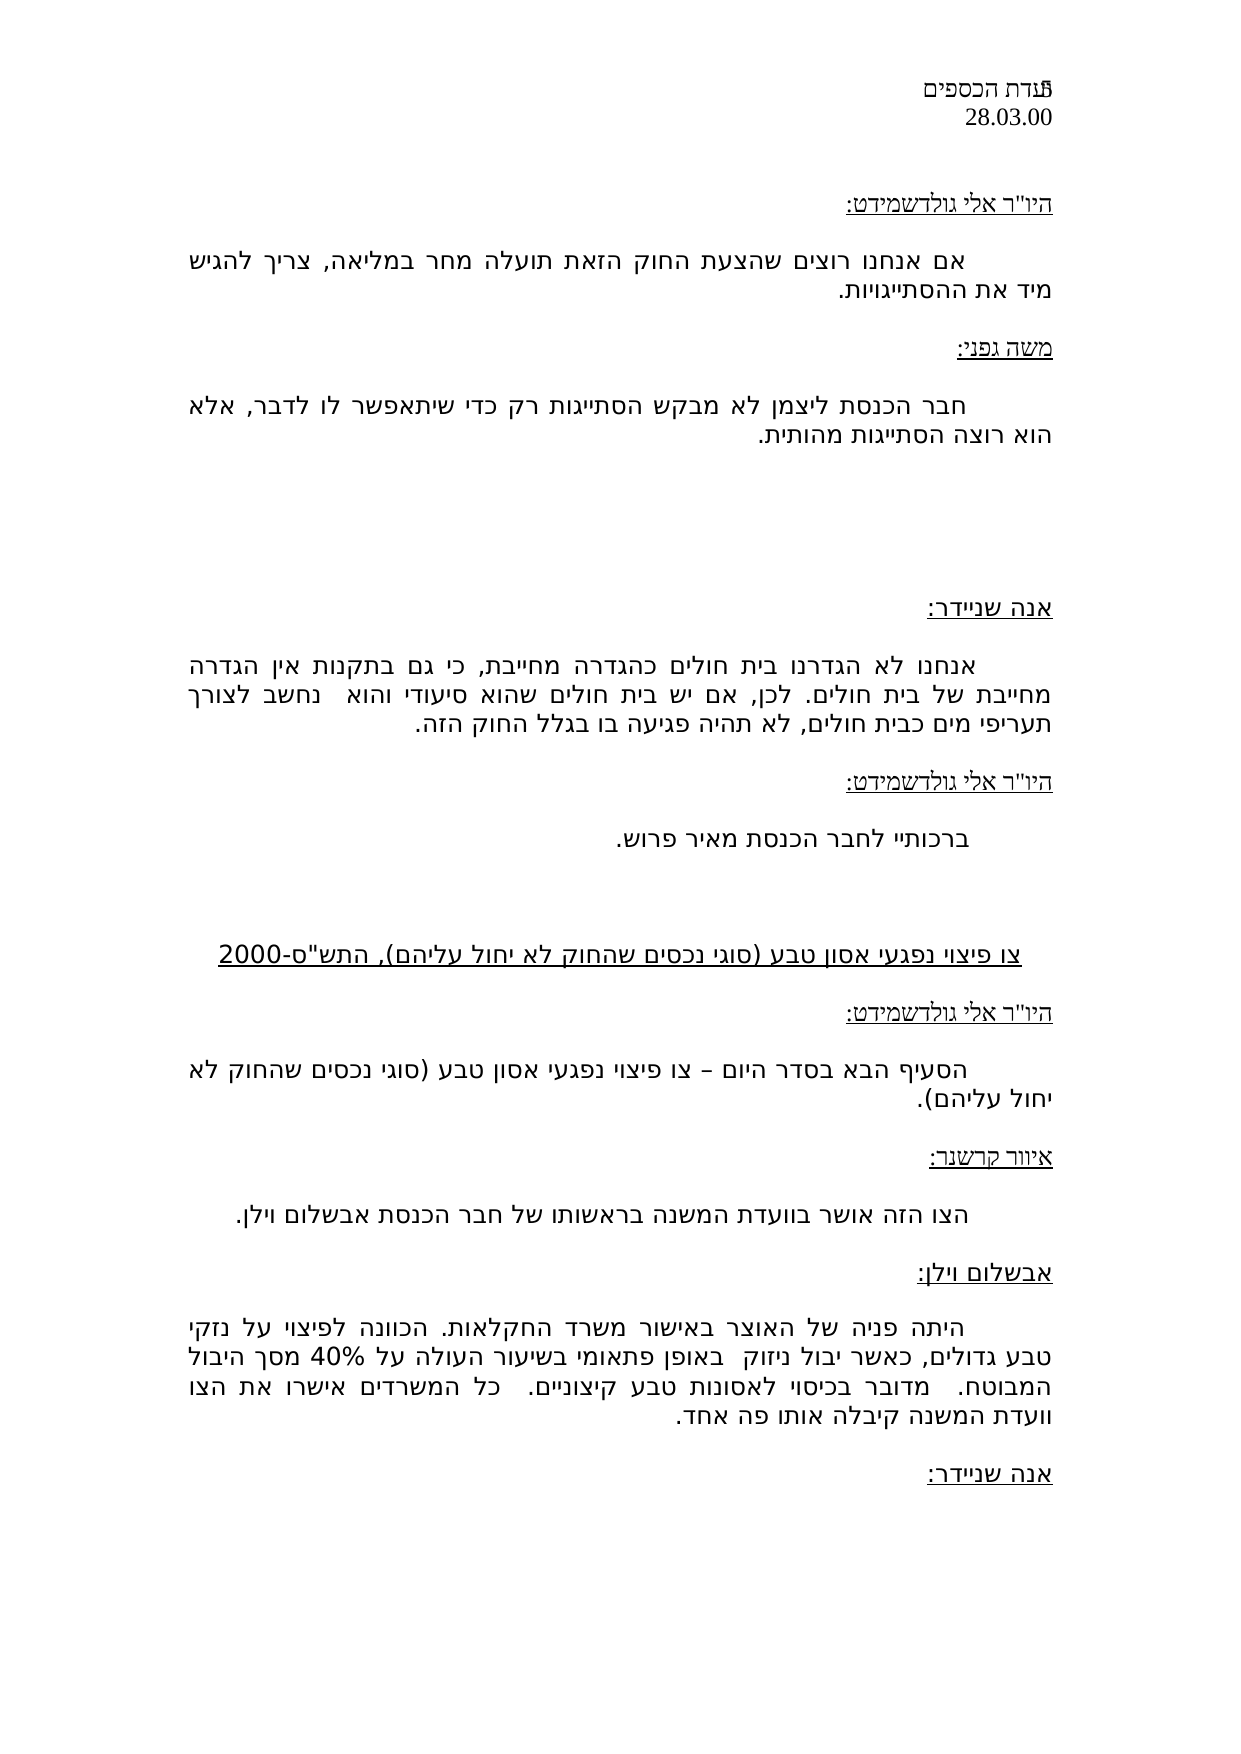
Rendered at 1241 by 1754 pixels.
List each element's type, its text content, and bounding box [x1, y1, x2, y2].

text אבשלום וילן: [187, 1258, 1053, 1287]
text צו פיצוי נפגעי אסון טבע (סוגי נכסים שהחוק לא יחול עליהם), התש"ס-‏2000 [187, 940, 1053, 969]
text אנה שניידר: [187, 1459, 1053, 1488]
text היו"ר אלי גולדשמידט: [187, 998, 1053, 1027]
text אם אנחנו רוצים שהצעת החוק הזאת תועלה מחר במליאה, צריך להגיש מיד את ההסתייגויות. [187, 246, 1053, 304]
text ברכותיי לחבר הכנסת מאיר פרוש. [187, 824, 1053, 854]
text איוור קרשנר: [187, 1142, 1053, 1171]
text הצו הזה אושר בוועדת המשנה בראשותו של חבר הכנסת אבשלום וילן. [187, 1200, 1053, 1229]
text היתה פניה של האוצר באישור משרד החקלאות. הכוונה לפיצוי על נזקי טבע גדולים, כאשר יבול ניזוק באופן פתאומי בשיעור העולה על 40% מסך היבול המבוטח. מדובר בכיסוי לאסונות טבע קיצוניים. כל המשרדים אישרו את הצו וועדת המשנה קיבלה אותו פה אחד. [187, 1313, 1053, 1430]
text חבר הכנסת ליצמן לא מבקש הסתייגות רק כדי שיתאפשר לו לדבר, אלא הוא רוצה הסתייגות מהותית. [187, 391, 1053, 449]
text אנה שניידר: [187, 593, 1053, 622]
text משה גפני: [187, 333, 1053, 362]
text היו"ר אלי גולדשמידט: [187, 189, 1053, 217]
text אנחנו לא הגדרנו בית חולים כהגדרה מחייבת, כי גם בתקנות אין הגדרה מחייבת של בית חולים. לכן, אם יש בית חולים שהוא סיעודי והוא נחשב לצורך תעריפי מים כבית חולים, לא תהיה פגיעה בו בגלל החוק הזה. [187, 651, 1053, 738]
text היו"ר אלי גולדשמידט: [187, 767, 1053, 796]
text הסעיף הבא בסדר היום – צו פיצוי נפגעי אסון טבע (סוגי נכסים שהחוק לא יחול עליהם). [187, 1055, 1053, 1114]
